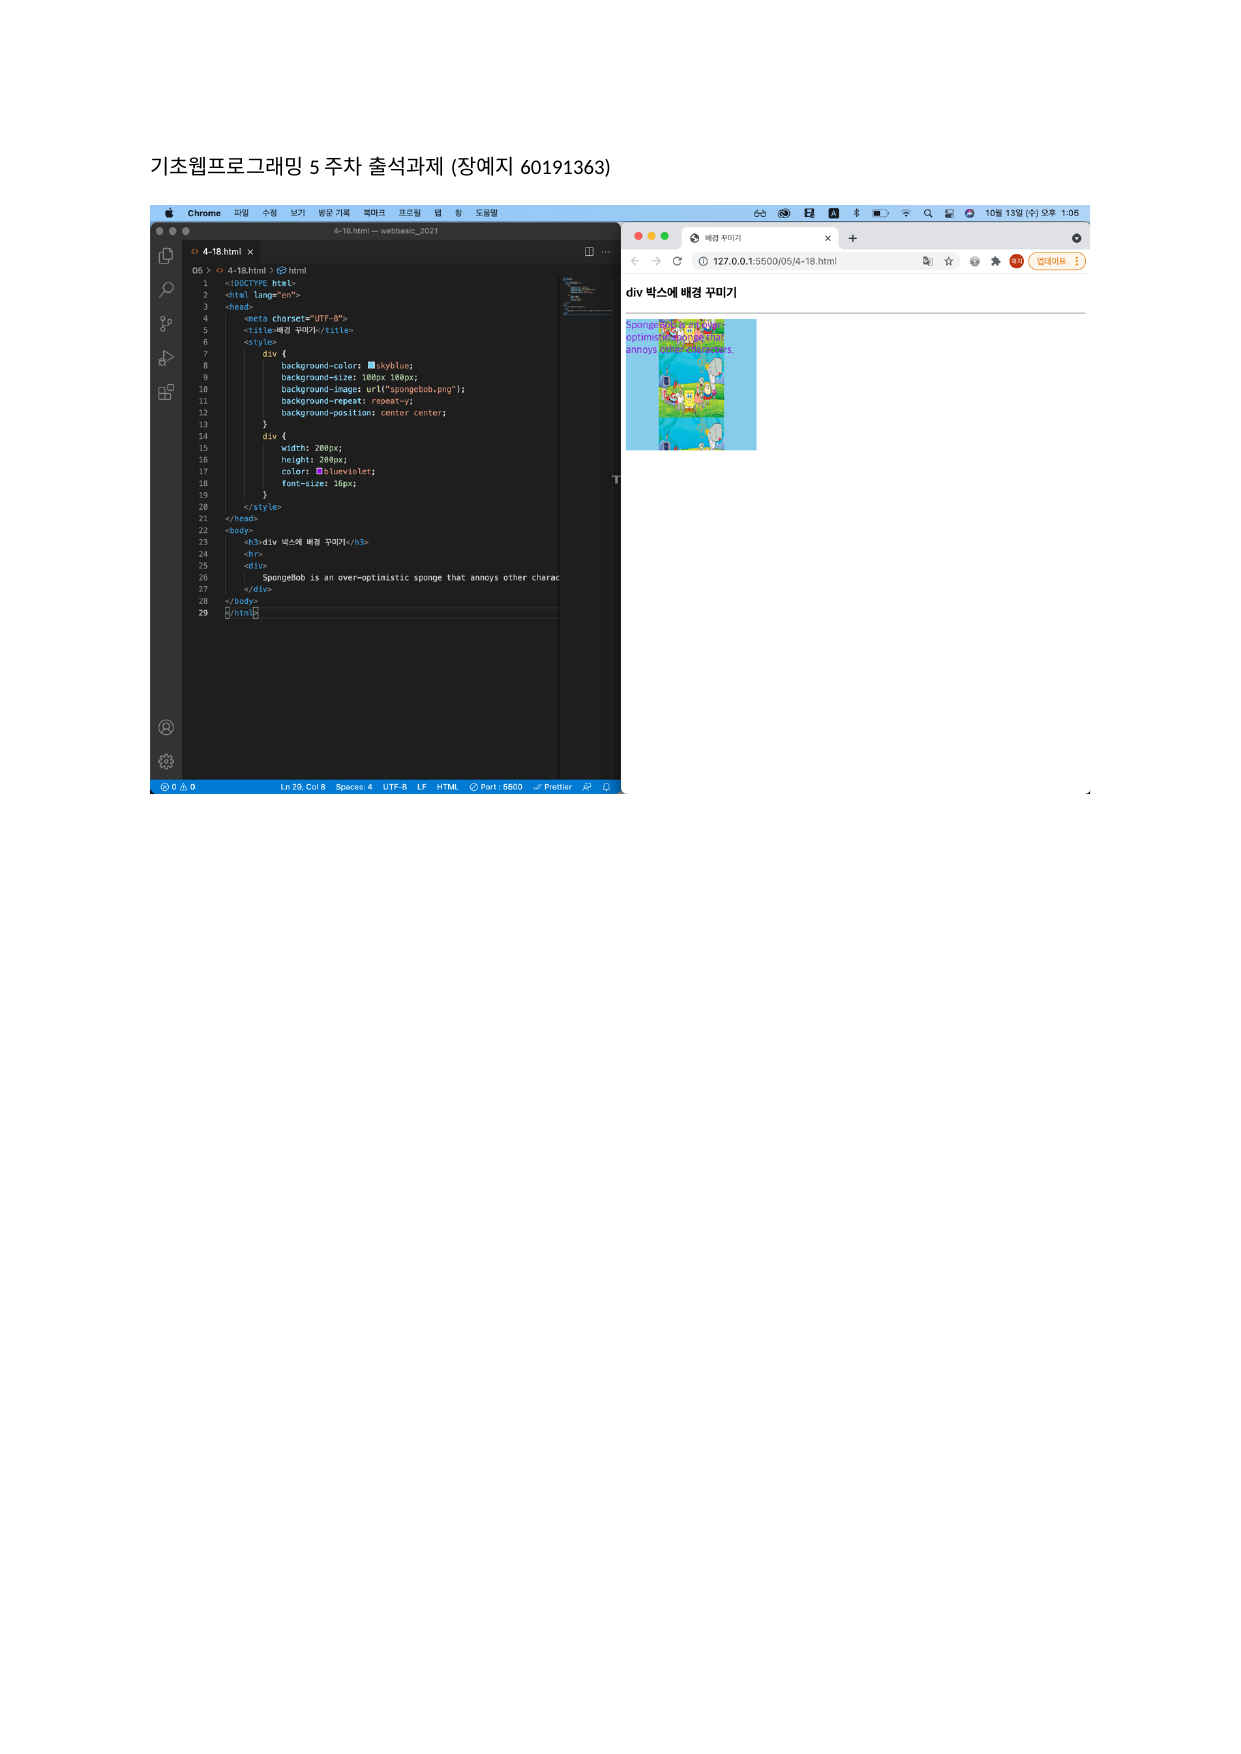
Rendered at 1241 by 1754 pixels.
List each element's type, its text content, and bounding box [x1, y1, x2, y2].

picture [150, 205, 1091, 794]
text 기초웹프로그래밍 5주차 출석과제 (장예지 60191363) [150, 150, 1090, 180]
